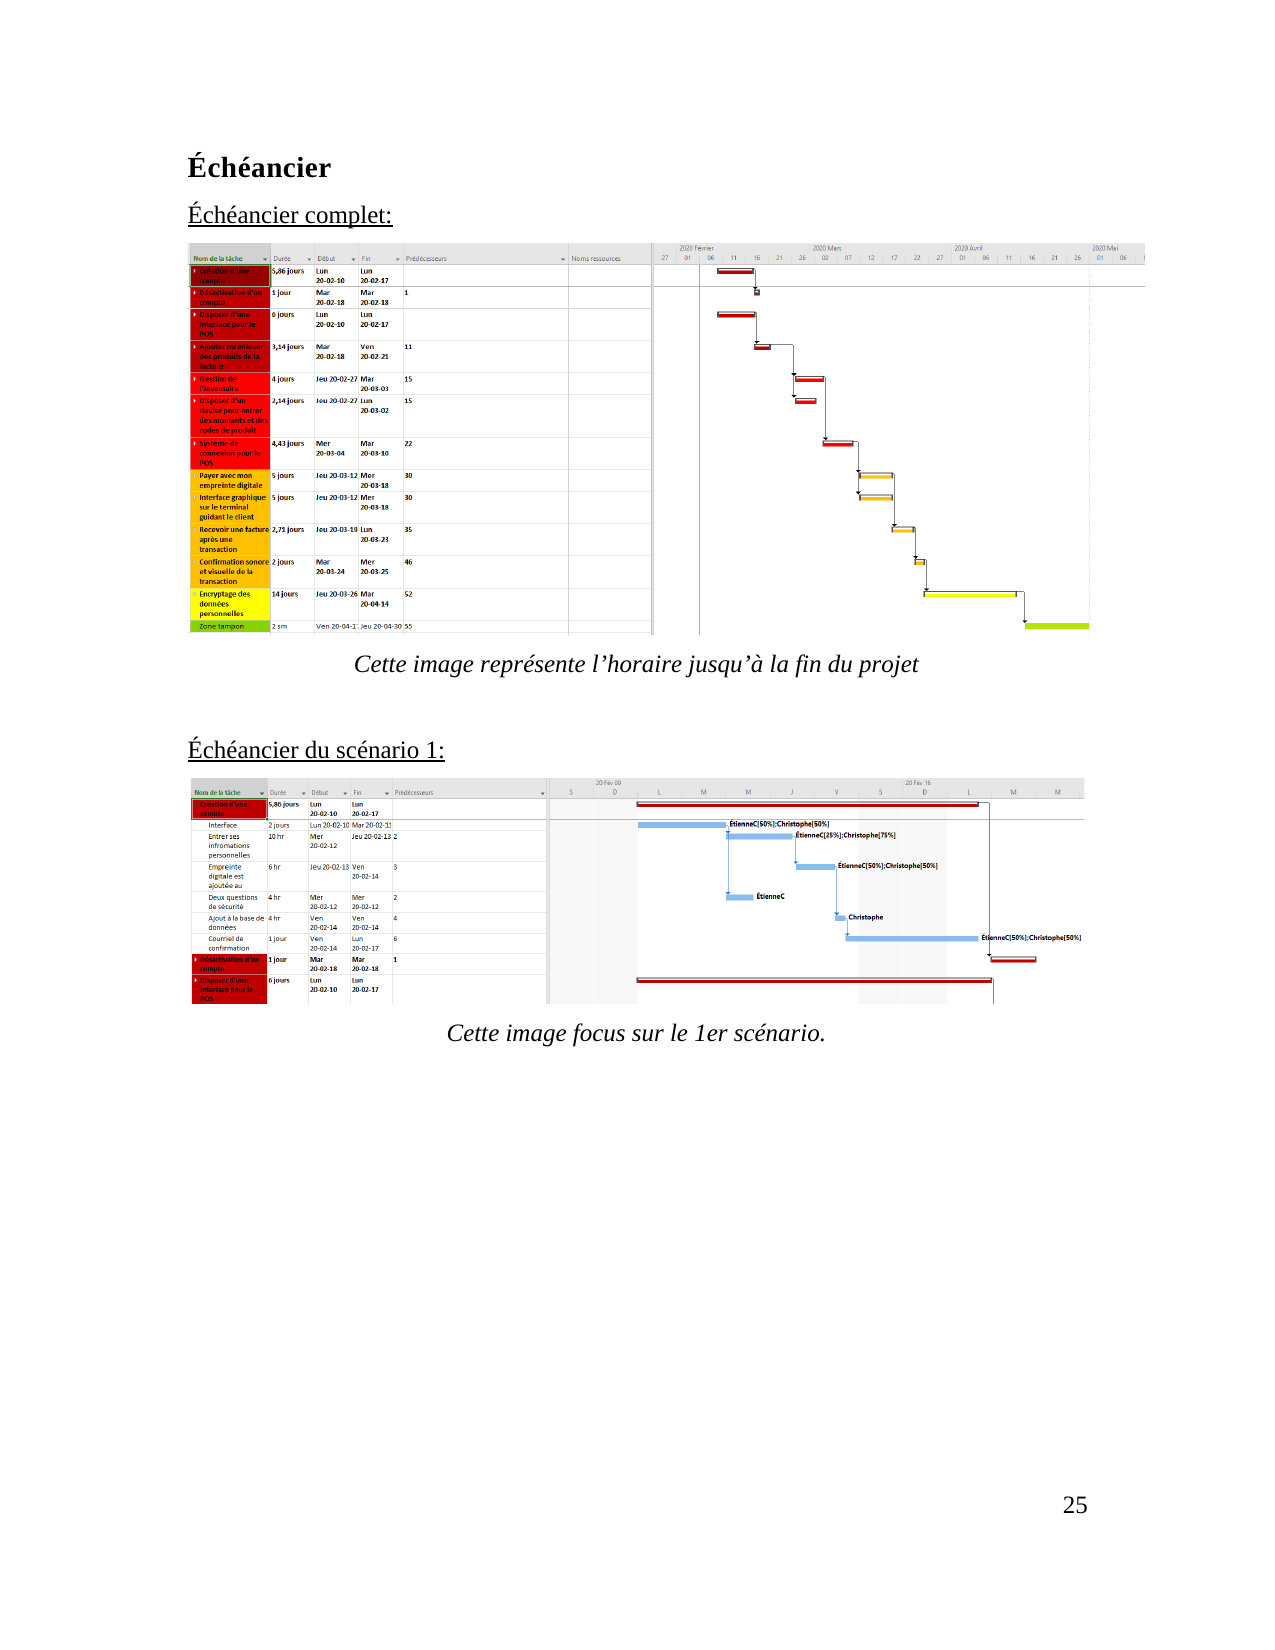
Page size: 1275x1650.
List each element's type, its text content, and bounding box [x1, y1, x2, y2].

picture [187, 243, 1146, 635]
text Cette image focus sur le 1er scénario. [187, 1018, 1087, 1047]
text Échéancier complet: [187, 200, 1087, 229]
subtitle Échéancier [187, 150, 1087, 183]
text Échéancier du scénario 1: [187, 735, 1087, 764]
text Cette image représente l’horaire jusqu’à la fin du projet [187, 649, 1087, 678]
picture [190, 778, 1085, 1004]
